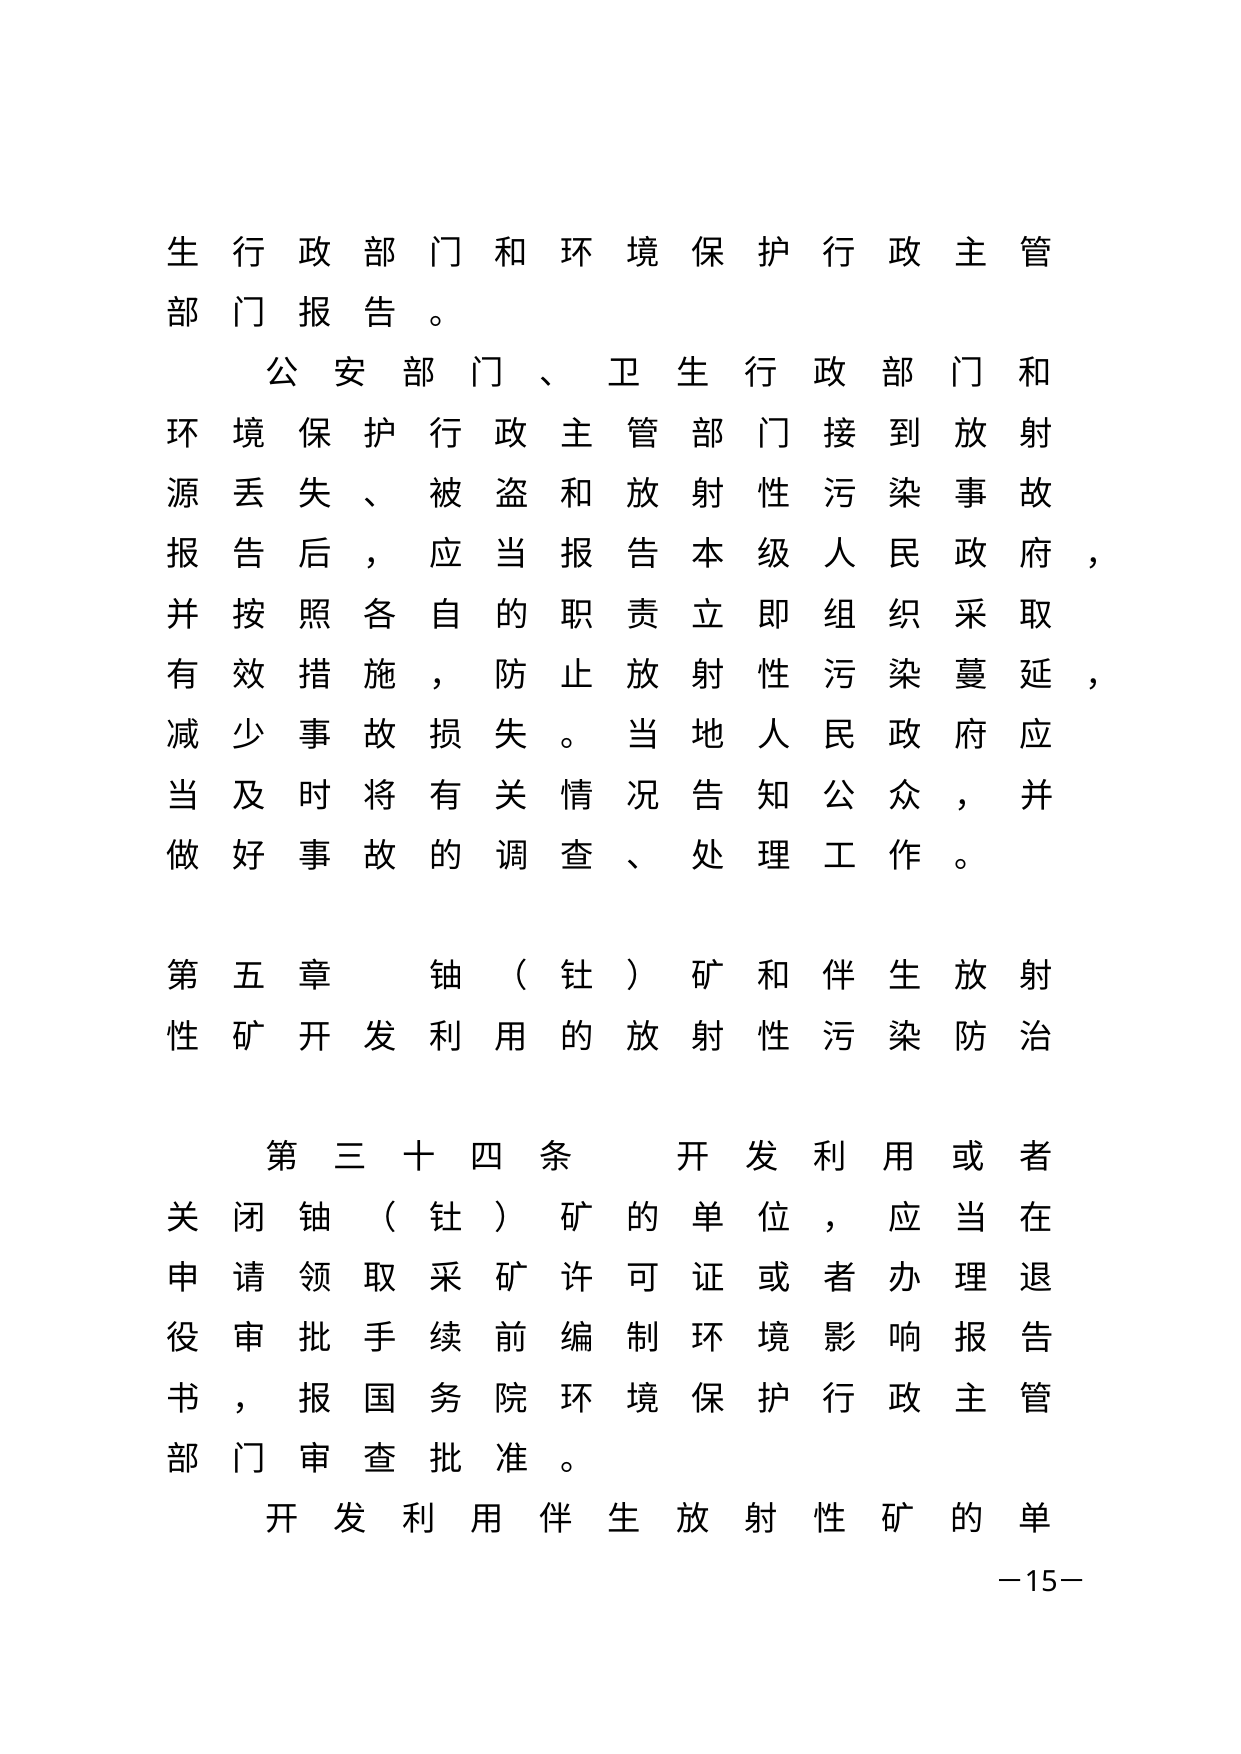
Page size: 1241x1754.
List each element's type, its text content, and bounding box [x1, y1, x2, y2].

text 第三十四条 开发利用或者关闭铀（钍）矿的单位，应当在申请领取采矿许可证或者办理退役审批手续前编制环境影响报告书，报国务院环境保护行政主管部门审查批准。 [167, 1124, 1085, 1486]
text 第五章 铀（钍）矿和伴生放射性矿开发利用的放射性污染防治 [167, 943, 1085, 1064]
text 公安部门、卫生行政部门和环境保护行政主管部门接到放射源丢失、被盗和放射性污染事故报告后，应当报告本级人民政府，并按照各自的职责立即组织采取有效措施，防止放射性污染蔓延，减少事故损失。当地人民政府应当及时将有关情况告知公众，并做好事故的调查、处理工作。 [167, 340, 1085, 883]
text 开发利用伴生放射性矿的单位，应当在申请领取采矿许可证前编制环境影响报告书，报省级以上人民政府环境保护行政主管部门审查批准。 [167, 1486, 1085, 1546]
text 第三十三条 生产、销售、使用、贮存放射源的单位，应当建立健全安全保卫制度，指定专人负责，落实安全责任制，制定必要的事故应急措施。发生放射源丢失、被盗和放射性污染事故时，有关单位和个人必须立即采取应急措施，并向公安部门、卫生行政部门和环境保护行政主管部门报告。 [167, 219, 1085, 340]
